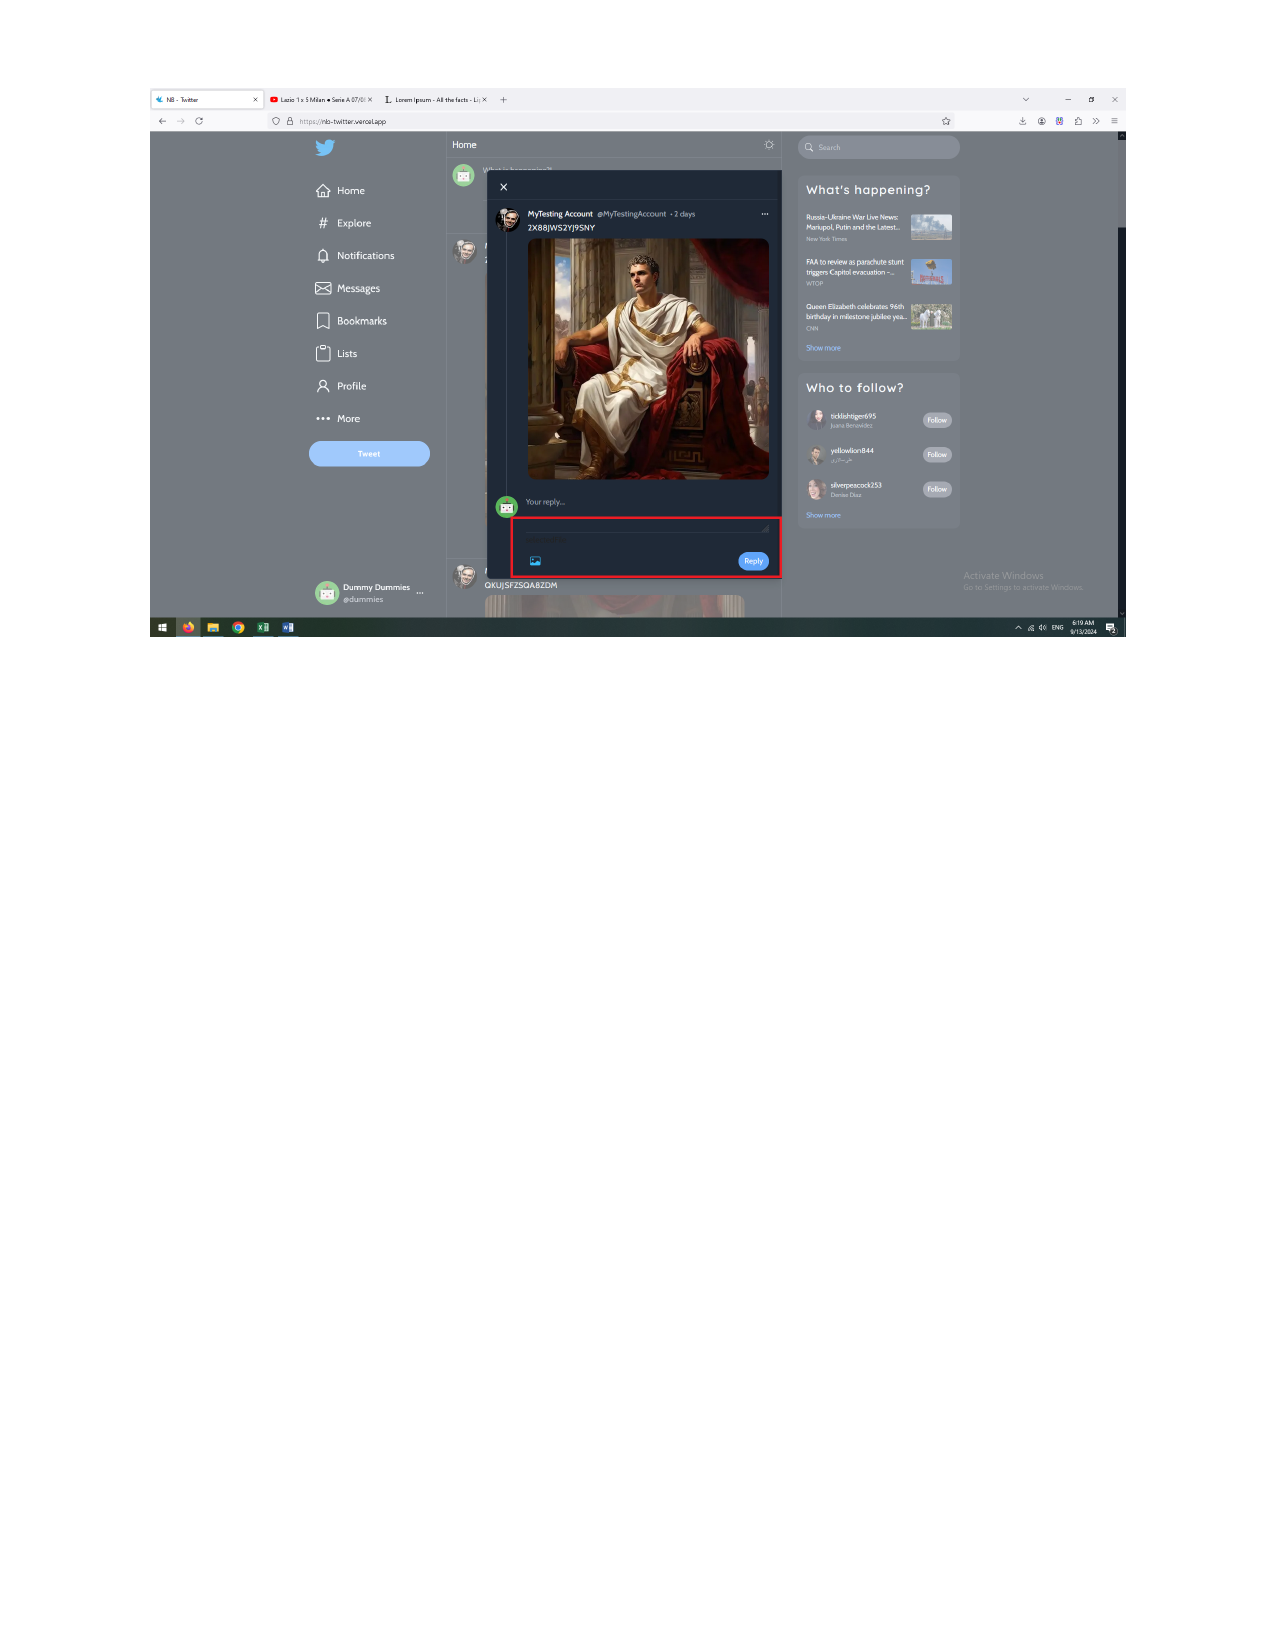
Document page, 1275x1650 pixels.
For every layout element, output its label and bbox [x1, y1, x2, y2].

picture [150, 88, 1126, 637]
